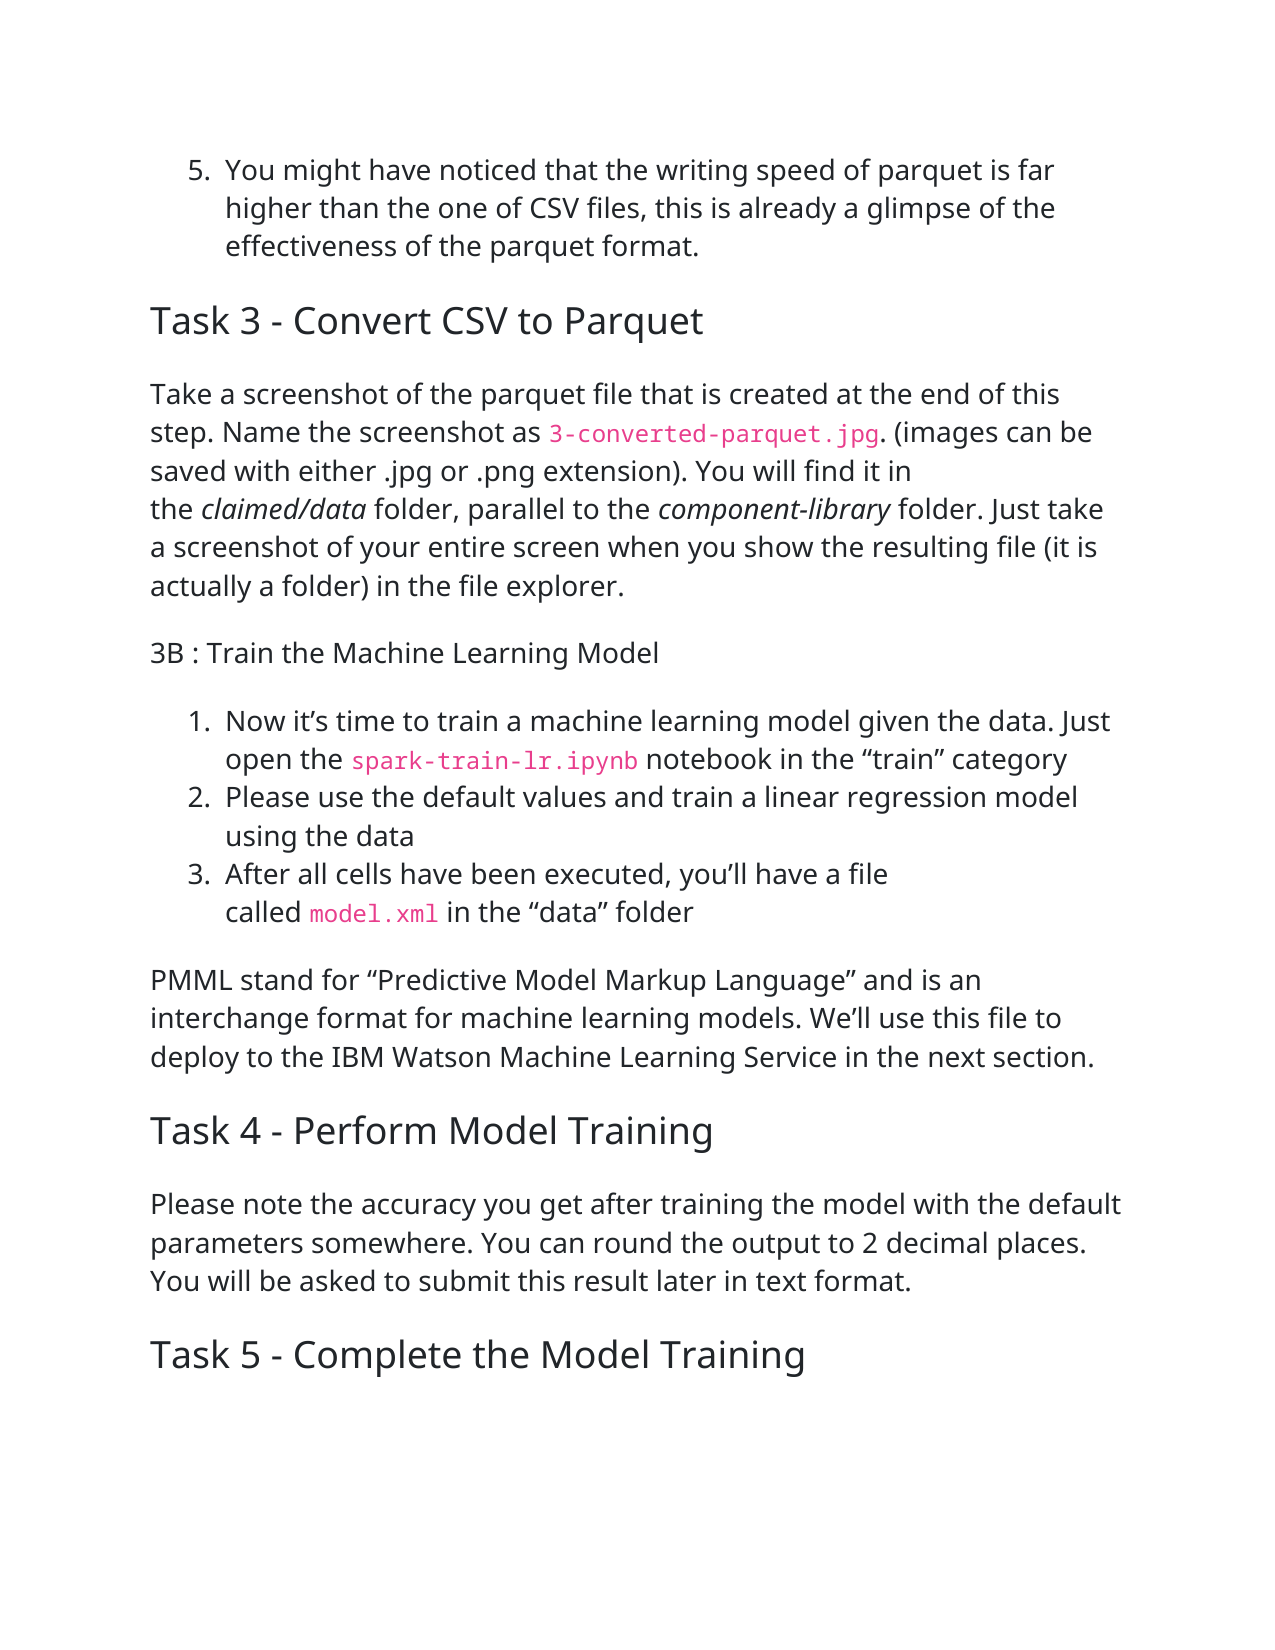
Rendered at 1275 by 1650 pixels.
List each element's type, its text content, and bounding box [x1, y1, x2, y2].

text Task 4 - Perform Model Training [150, 1104, 1125, 1155]
text PMML stand for “Predictive Model Markup Language” and is an interchange format for machine learning models. We’ll use this file to deploy to the IBM Watson Machine Learning Service in the next section. [150, 960, 1125, 1075]
text Task 3 - Convert CSV to Parquet [150, 294, 1125, 345]
list Now it’s time to train a machine learning model given the data. Just open the spark-train-lr.ipynb notebook in the “train” category [187, 701, 1125, 778]
text Task 5 - Complete the Model Training [150, 1329, 1125, 1380]
list You might have noticed that the writing speed of parquet is far higher than the one of CSV files, this is already a glimpse of the effectiveness of the parquet format. [187, 150, 1125, 265]
list After all cells have been executed, you’ll have a file called model.xml in the “data” folder [187, 854, 1125, 931]
text 3B : Train the Machine Learning Model [150, 633, 1125, 672]
text Please note the accuracy you get after training the model with the default parameters somewhere. You can round the output to 2 decimal places. You will be asked to submit this result later in text format. [150, 1184, 1125, 1299]
text Take a screenshot of the parquet file that is created at the end of this step. Name the screenshot as 3-converted-parquet.jpg. (images can be saved with either .jpg or .png extension). You will find it in the claimed/data folder, parallel to the component-library folder. Just take a screenshot of your entire screen when you show the resulting file (it is actually a folder) in the file explorer. [150, 374, 1125, 604]
list Please use the default values and train a linear regression model using the data [187, 778, 1125, 854]
